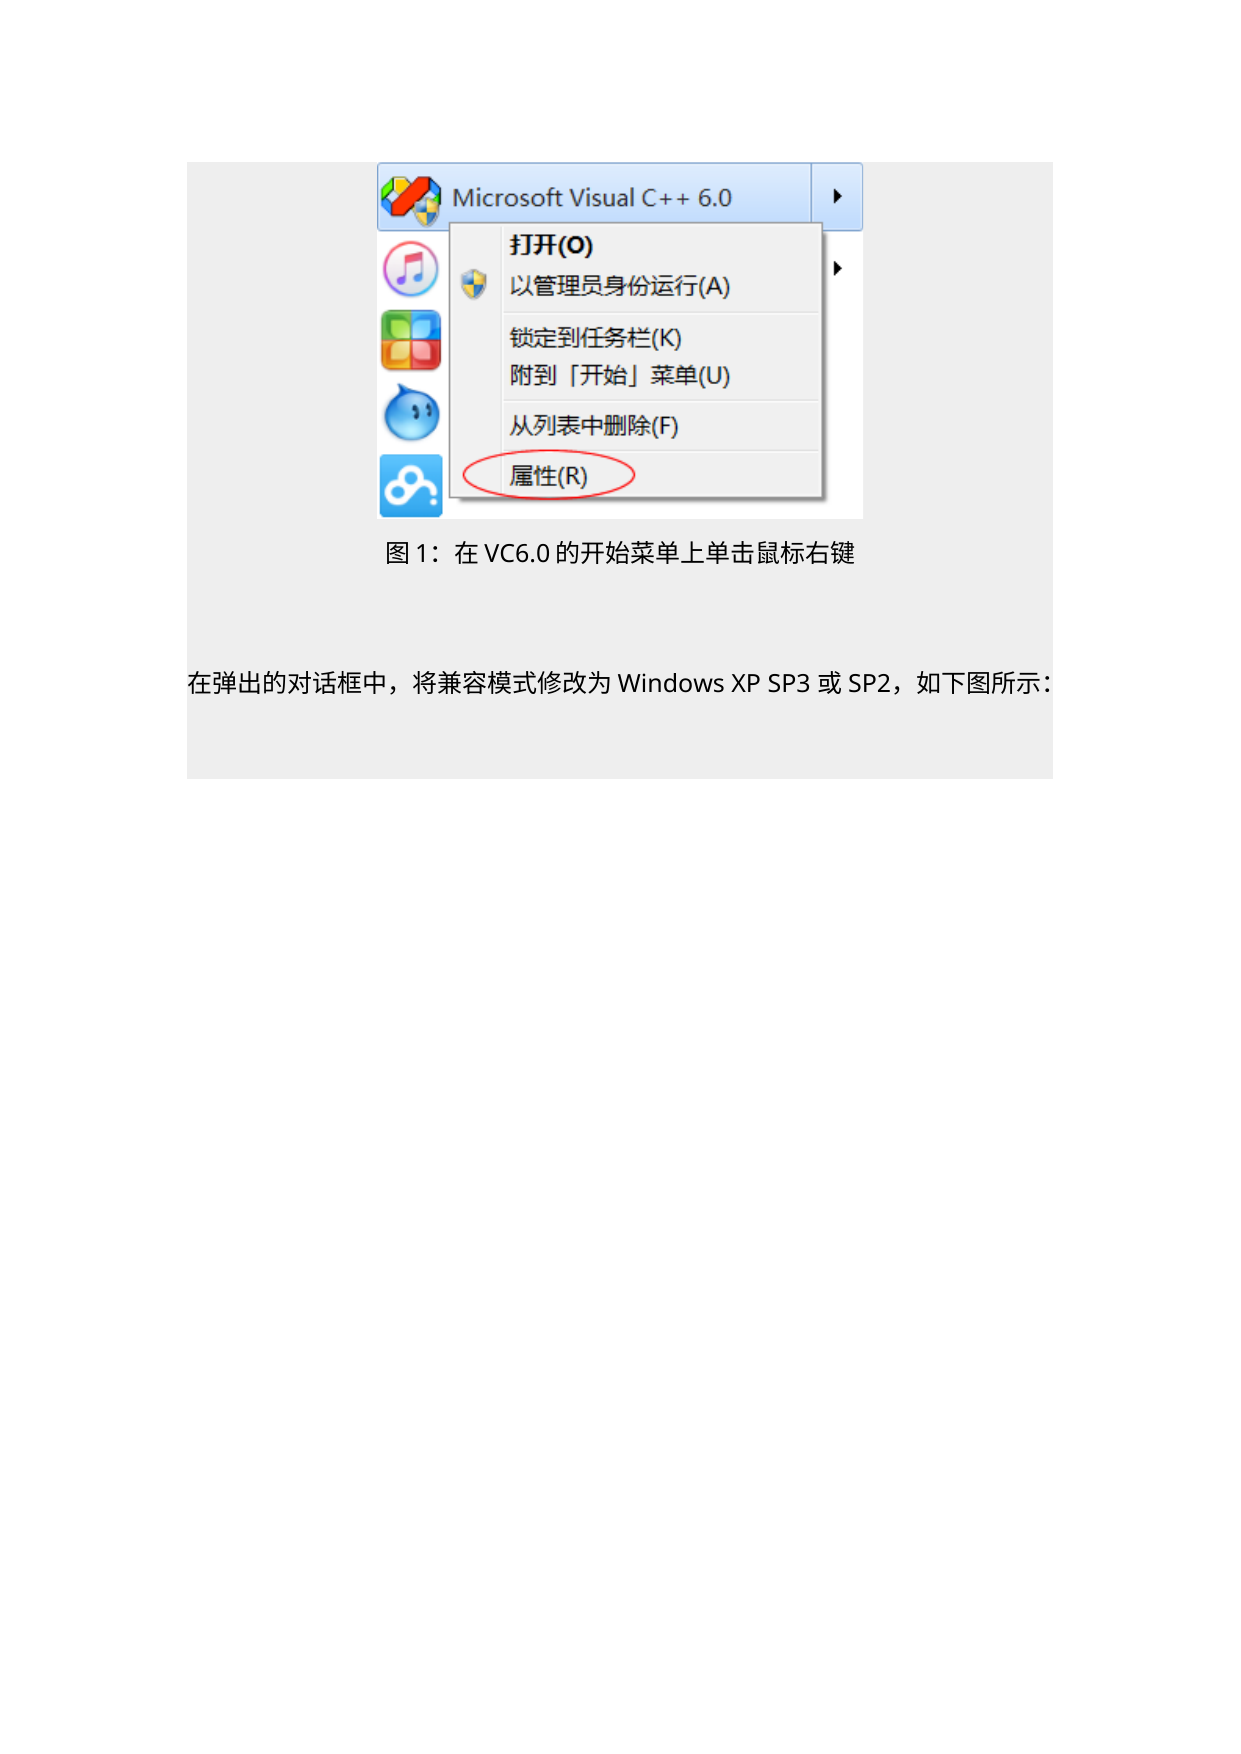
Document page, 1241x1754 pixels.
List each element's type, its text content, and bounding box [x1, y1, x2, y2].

text 在弹出的对话框中，将兼容模式修改为Windows XP SP3 或 SP2，如下图所示： [187, 584, 1053, 779]
picture [377, 162, 864, 519]
